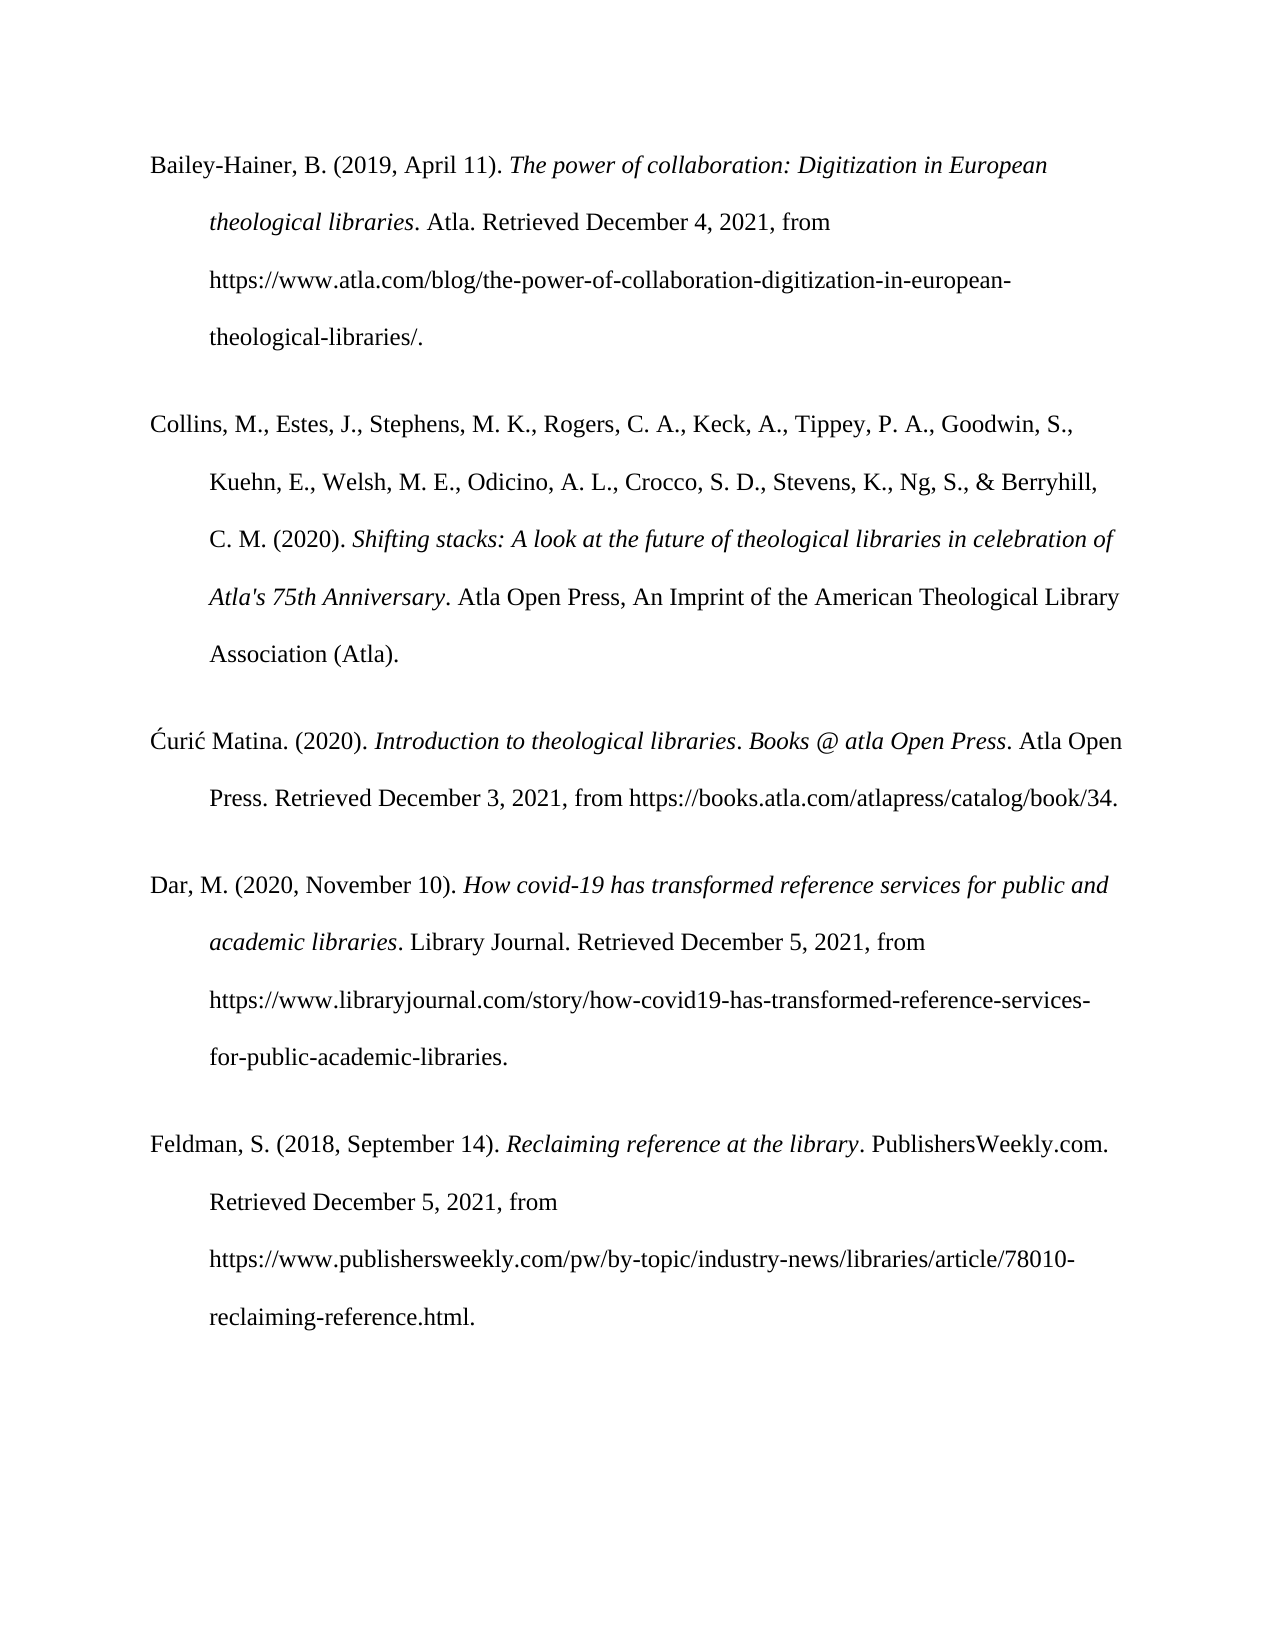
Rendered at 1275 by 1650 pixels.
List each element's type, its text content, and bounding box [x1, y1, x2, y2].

text Ćurić Matina. (2020). Introduction to theological libraries. Books @ atla Open Press. Atla Open Press. Retrieved December 3, 2021, from https://books.atla.com/atlapress/catalog/book/34. [150, 726, 1125, 812]
text Dar, M. (2020, November 10). How covid-19 has transformed reference services for public and academic libraries. Library Journal. Retrieved December 5, 2021, from https://www.libraryjournal.com/story/how-covid19-has-transformed-reference-services-for-public-academic-libraries. [150, 870, 1125, 1071]
text Bailey-Hainer, B. (2019, April 11). The power of collaboration: Digitization in European theological libraries. Atla. Retrieved December 4, 2021, from https://www.atla.com/blog/the-power-of-collaboration-digitization-in-european-theological-libraries/. [150, 150, 1125, 351]
text Feldman, S. (2018, September 14). Reclaiming reference at the library. PublishersWeekly.com. Retrieved December 5, 2021, from https://www.publishersweekly.com/pw/by-topic/industry-news/libraries/article/78010-reclaiming-reference.html. [150, 1129, 1125, 1330]
text Collins, M., Estes, J., Stephens, M. K., Rogers, C. A., Keck, A., Tippey, P. A., Goodwin, S., Kuehn, E., Welsh, M. E., Odicino, A. L., Crocco, S. D., Stevens, K., Ng, S., & Berryhill, C. M. (2020). Shifting stacks: A look at the future of theological libraries in celebration of Atla's 75th Anniversary. Atla Open Press, An Imprint of the American Theological Library Association (Atla). [150, 409, 1125, 668]
